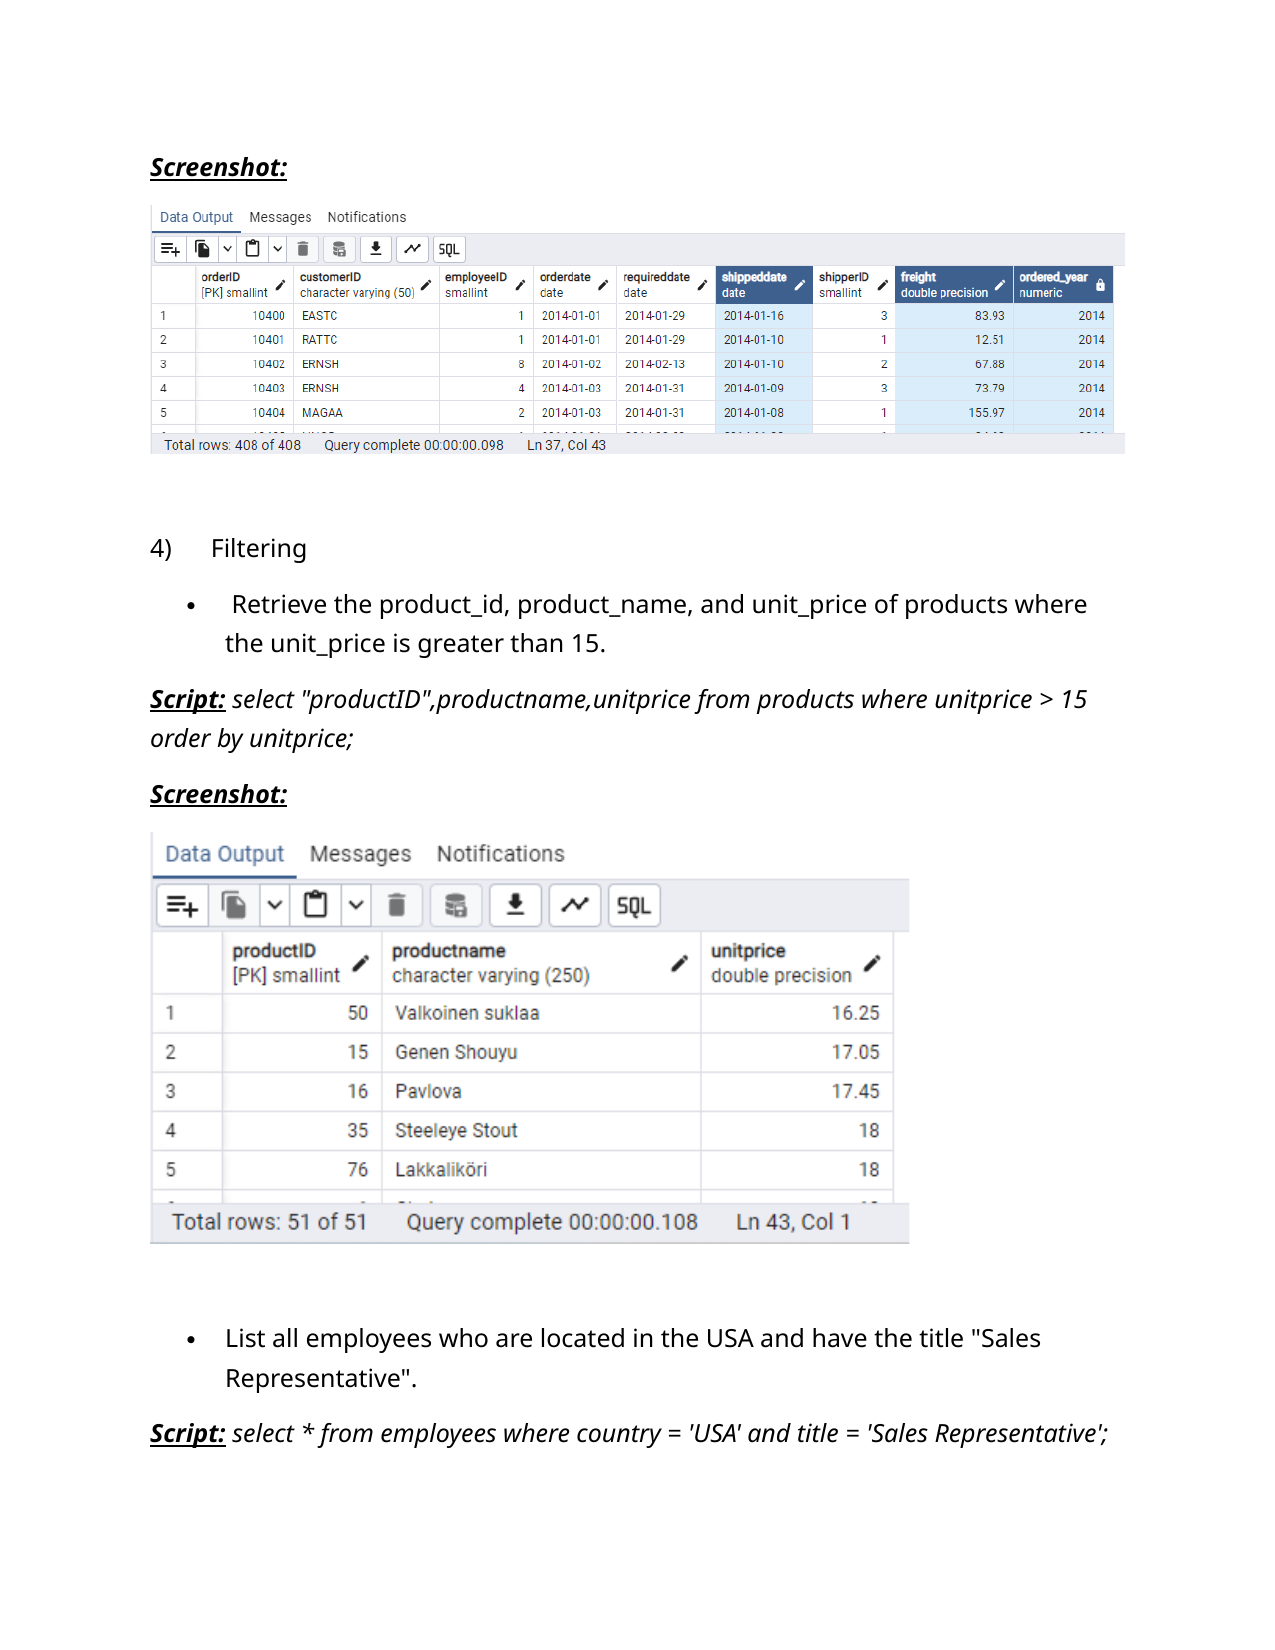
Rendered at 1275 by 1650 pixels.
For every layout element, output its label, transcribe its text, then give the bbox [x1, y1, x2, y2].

text Screenshot: [150, 150, 1125, 184]
list List all employees who are located in the USA and have the title "Sales Representative". [187, 1321, 1125, 1394]
text 4) Filtering [150, 531, 1125, 565]
text Script: select "productID",productname,unitprice from products where unitprice > 15 order by unitprice; [150, 682, 1125, 755]
picture [150, 832, 910, 1244]
text Screenshot: [150, 777, 1125, 811]
picture [150, 205, 1125, 454]
list Retrieve the product_id, product_name, and unit_price of products where the unit_price is greater than 15. [187, 587, 1125, 660]
text Script: select * from employees where country = 'USA' and title = 'Sales Representative'; [150, 1416, 1125, 1450]
